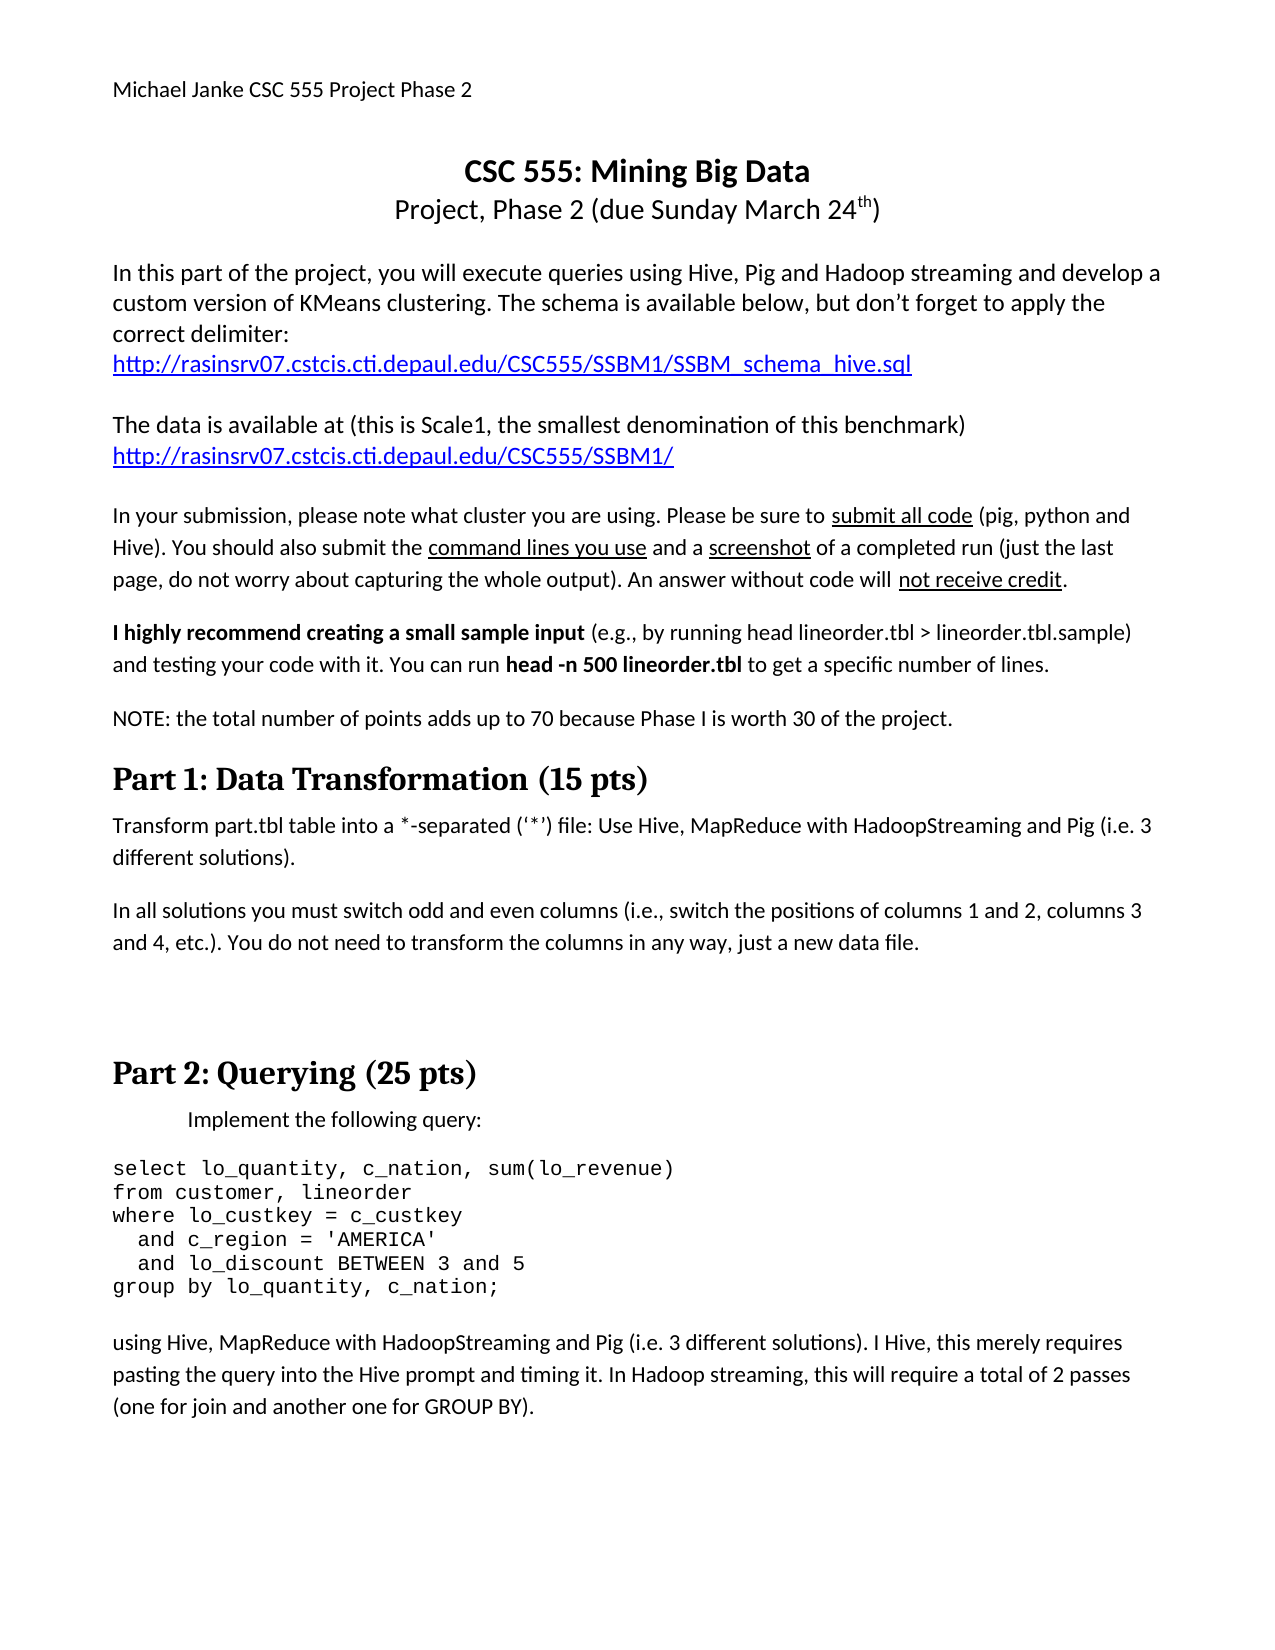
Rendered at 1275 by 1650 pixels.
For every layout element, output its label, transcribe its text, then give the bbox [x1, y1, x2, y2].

subtitle Part 1: Data Transformation (15 pts) [112, 761, 1162, 799]
text group by lo_quantity, c_nation; [112, 1276, 1162, 1300]
text Implement the following query: [187, 1105, 1162, 1133]
text I highly recommend creating a small sample input (e.g., by running head lineorder.tbl > lineorder.tbl.sample) and testing your code with it. You can run head -n 500 lineorder.tbl to get a specific number of lines. [112, 618, 1162, 679]
text In this part of the project, you will execute queries using Hive, Pig and Hadoop streaming and develop a custom version of KMeans clustering. The schema is available below, but don’t forget to apply the correct delimiter: [112, 257, 1162, 348]
text In all solutions you must switch odd and even columns (i.e., switch the positions of columns 1 and 2, columns 3 and 4, etc.). You do not need to transform the columns in any way, just a new data file. [112, 896, 1162, 957]
text CSC 555: Mining Big Data [112, 150, 1162, 191]
subtitle Part 2: Querying (25 pts) [112, 1055, 1162, 1093]
text Project, Phase 2 (due Sunday March 24th) [112, 191, 1162, 226]
text Transform part.tbl table into a *-separated (‘*’) file: Use Hive, MapReduce with HadoopStreaming and Pig (i.e. 3 different solutions). [112, 811, 1162, 871]
text from customer, lineorder [112, 1182, 1162, 1205]
text and lo_discount BETWEEN 3 and 5 [112, 1253, 1162, 1276]
text where lo_custkey = c_custkey [112, 1205, 1162, 1229]
text and c_region = 'AMERICA' [112, 1229, 1162, 1253]
text http://rasinsrv07.cstcis.cti.depaul.edu/CSC555/SSBM1/ [112, 440, 1162, 471]
text NOTE: the total number of points adds up to 70 because Phase I is worth 30 of the project. [112, 704, 1162, 732]
text select lo_quantity, c_nation, sum(lo_revenue) [112, 1158, 1162, 1182]
text http://rasinsrv07.cstcis.cti.depaul.edu/CSC555/SSBM1/SSBM_schema_hive.sql [112, 348, 1162, 379]
text In your submission, please note what cluster you are using. Please be sure to submit all code (pig, python and Hive). You should also submit the command lines you use and a screenshot of a completed run (just the last page, do not worry about capturing the whole output). An answer without code will not receive credit. [112, 501, 1162, 593]
text The data is available at (this is Scale1, the smallest denomination of this benchmark) [112, 409, 1162, 440]
